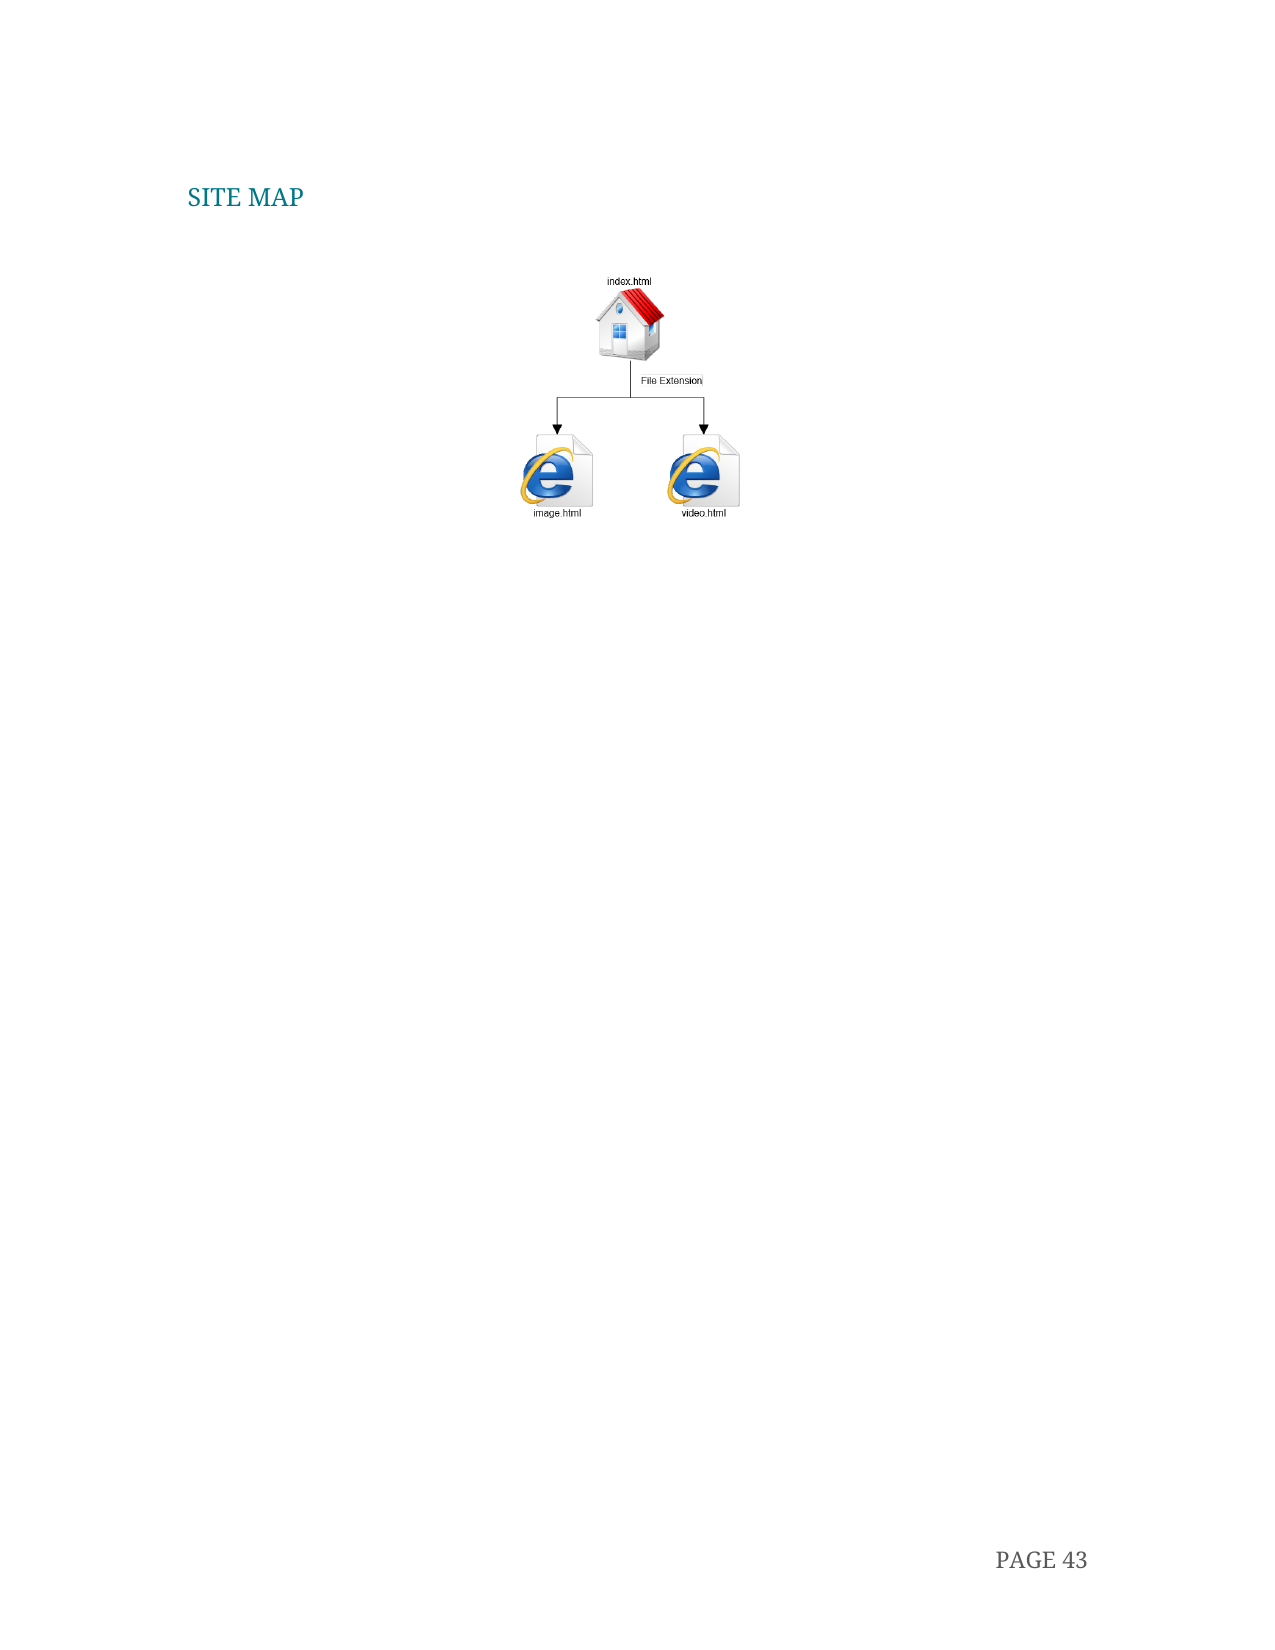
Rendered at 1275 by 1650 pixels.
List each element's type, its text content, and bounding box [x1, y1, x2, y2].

picture [491, 230, 784, 580]
subtitle Site Map [187, 180, 1087, 214]
